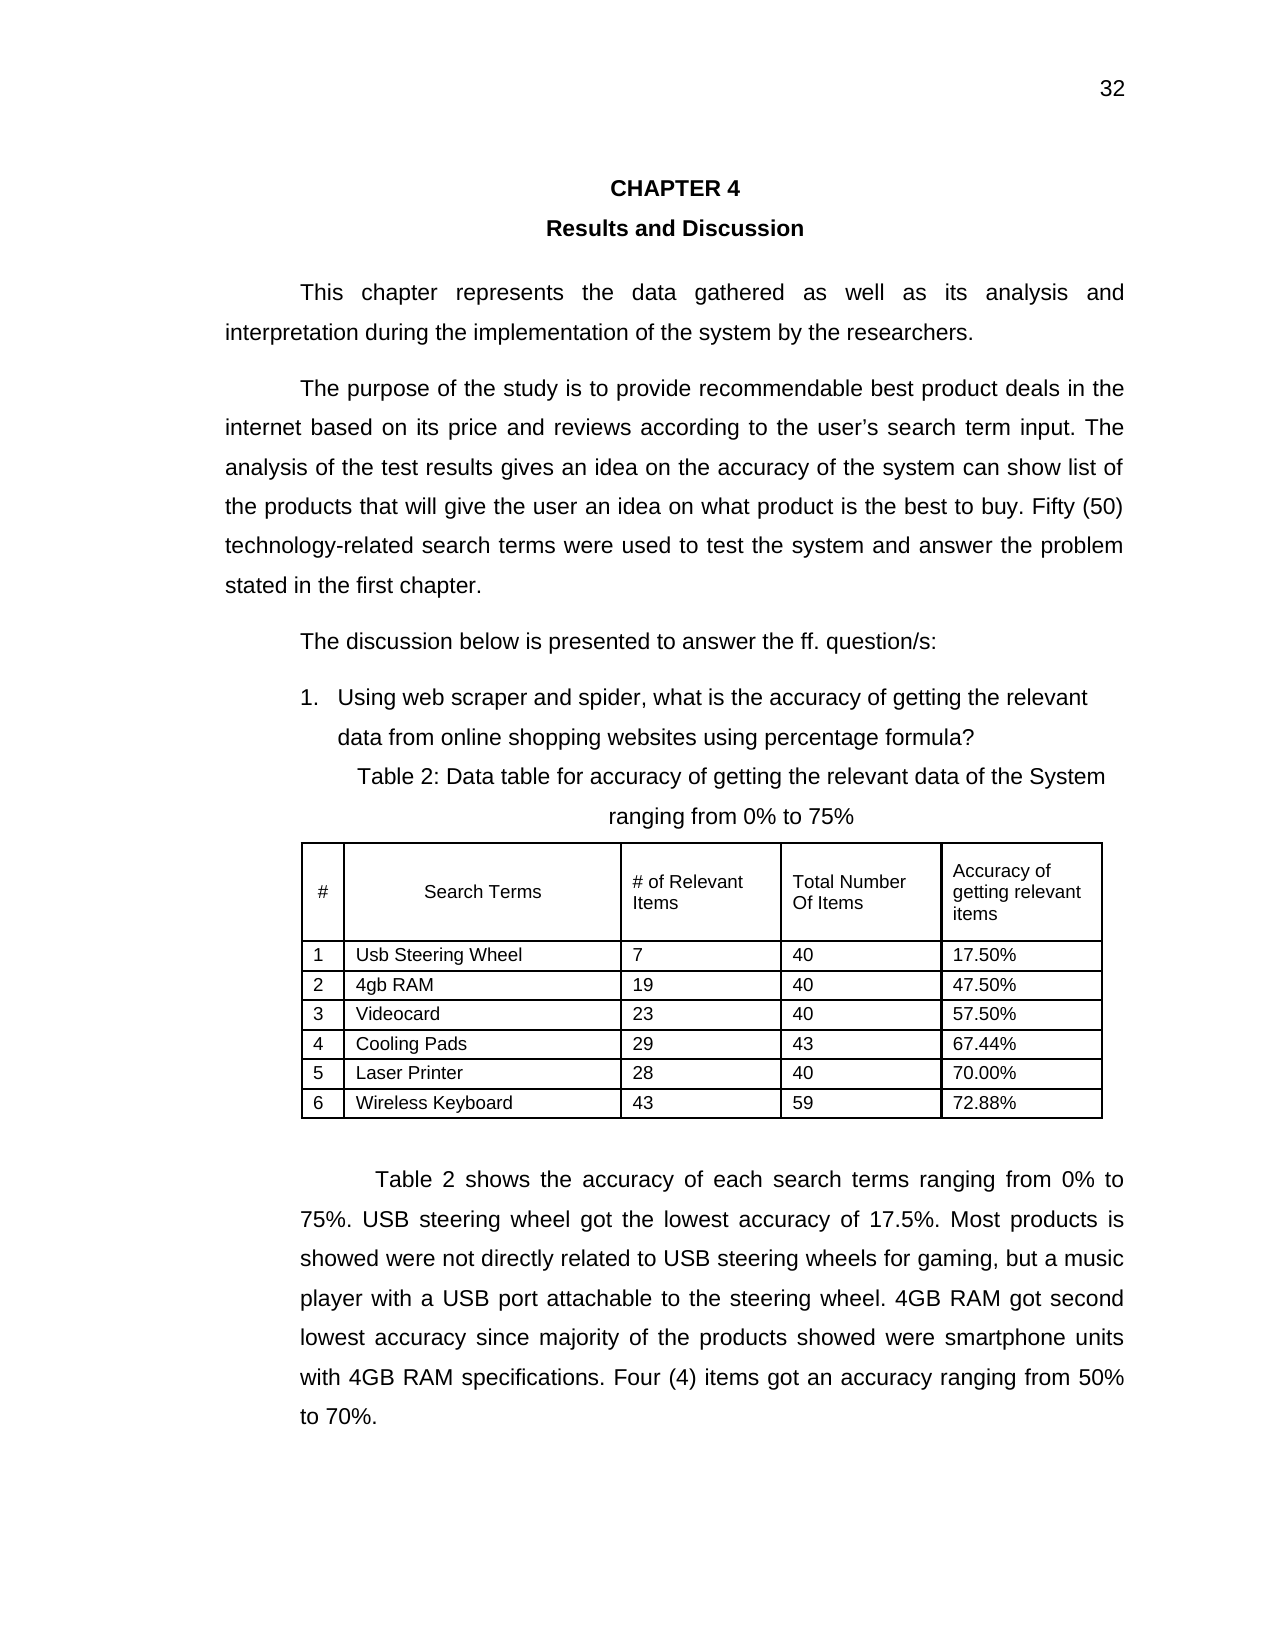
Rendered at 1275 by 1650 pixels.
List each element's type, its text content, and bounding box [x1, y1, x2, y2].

table_cell 43 [622, 1090, 780, 1117]
text The purpose of the study is to provide recommendable best product deals in the internet based on its price and reviews according to the user’s search term input. The analysis of the test results gives an idea on the accuracy of the system can show list of the products that will give the user an idea on what product is the best to buy. Fifty (50) technology-related search terms were used to test the system and answer the problem stated in the first chapter. [225, 374, 1125, 598]
table_cell 3 [303, 1001, 343, 1028]
list Using web scraper and spider, what is the accuracy of getting the relevant data from online shopping websites using percentage formula? [300, 684, 1125, 750]
table_cell Laser Printer [345, 1060, 620, 1087]
table_cell 6 [303, 1090, 343, 1117]
table_cell 72.88% [943, 1090, 1101, 1117]
table_cell 19 [622, 972, 780, 999]
table_cell 40 [782, 1060, 940, 1087]
table_cell 23 [622, 1001, 780, 1028]
table_header Accuracy of getting relevant items [943, 844, 1101, 940]
table_cell Wireless Keyboard [345, 1090, 620, 1117]
table_cell Usb Steering Wheel [345, 942, 620, 969]
table_cell 59 [782, 1090, 940, 1117]
table_cell 70.00% [943, 1060, 1101, 1087]
table_cell 4 [303, 1031, 343, 1058]
table_header Search Terms [345, 844, 620, 940]
table_cell 2 [303, 972, 343, 999]
table_header # of Relevant Items [622, 844, 780, 940]
table_header # [303, 844, 343, 940]
table_cell 47.50% [943, 972, 1101, 999]
text This chapter represents the data gathered as well as its analysis and interpretation during the implementation of the system by the researchers. [225, 279, 1125, 345]
table_cell 40 [782, 1001, 940, 1028]
table_cell Cooling Pads [345, 1031, 620, 1058]
table_cell 7 [622, 942, 780, 969]
table_cell 43 [782, 1031, 940, 1058]
table_cell 57.50% [943, 1001, 1101, 1028]
table_cell 5 [303, 1060, 343, 1087]
table_header Total Number Of Items [782, 844, 940, 940]
table_cell 4gb RAM [345, 972, 620, 999]
table_cell 29 [622, 1031, 780, 1058]
table_cell 28 [622, 1060, 780, 1087]
table_cell 17.50% [943, 942, 1101, 969]
subtitle CHAPTER 4 Results and Discussion [225, 175, 1125, 241]
table_cell 67.44% [943, 1031, 1101, 1058]
table_cell 1 [303, 942, 343, 969]
text Table 2 shows the accuracy of each search terms ranging from 0% to 75%. USB steering wheel got the lowest accuracy of 17.5%. Most products is showed were not directly related to USB steering wheels for gaming, but a music player with a USB port attachable to the steering wheel. 4GB RAM got second lowest accuracy since majority of the products showed were smartphone units with 4GB RAM specifications. Four (4) items got an accuracy ranging from 50% to 70%. [300, 1166, 1125, 1429]
table_cell 40 [782, 972, 940, 999]
text The discussion below is presented to answer the ff. question/s: [225, 628, 1125, 654]
table_cell Videocard [345, 1001, 620, 1028]
table_cell 40 [782, 942, 940, 969]
